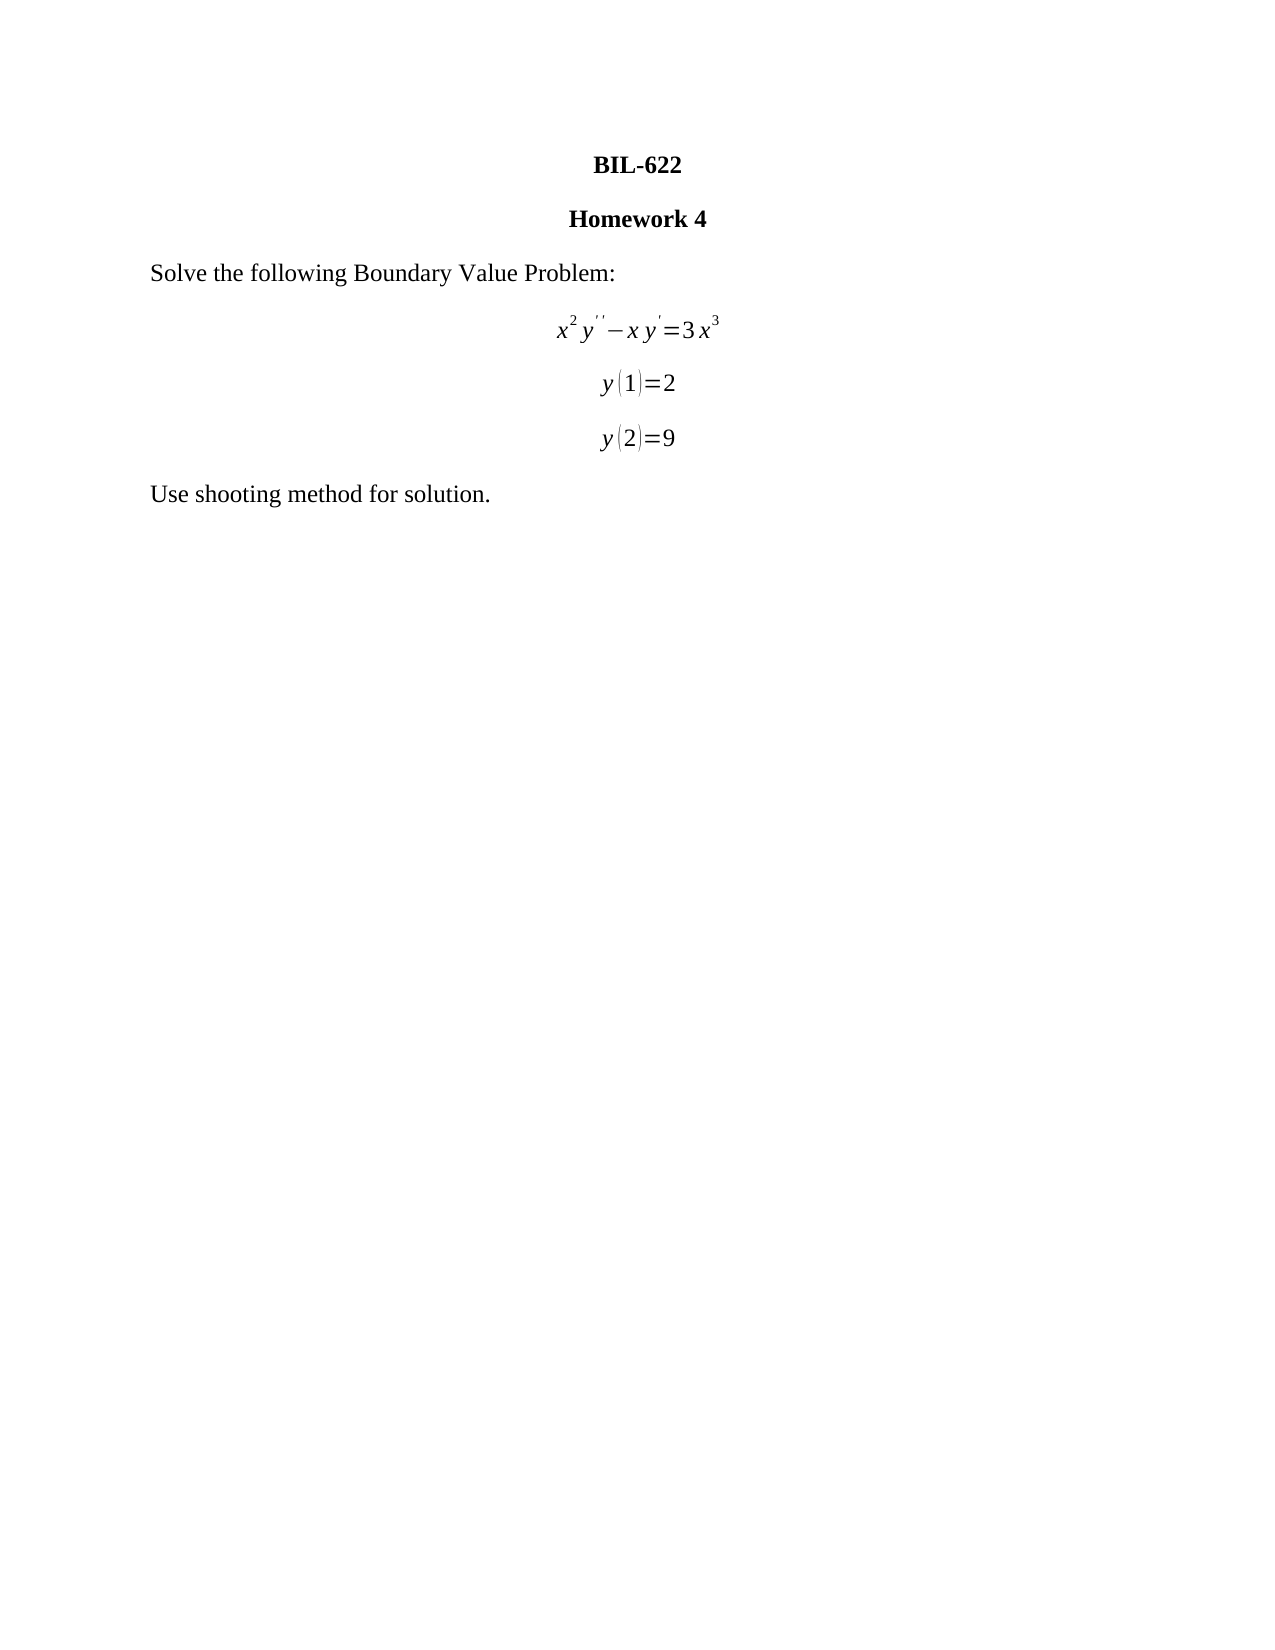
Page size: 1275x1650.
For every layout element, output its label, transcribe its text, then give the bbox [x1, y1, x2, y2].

text BIL-622 [150, 150, 1125, 179]
text Use shooting method for solution. [150, 479, 1125, 508]
text Solve the following Boundary Value Problem: [150, 258, 1125, 286]
text Homework 4 [150, 204, 1125, 233]
